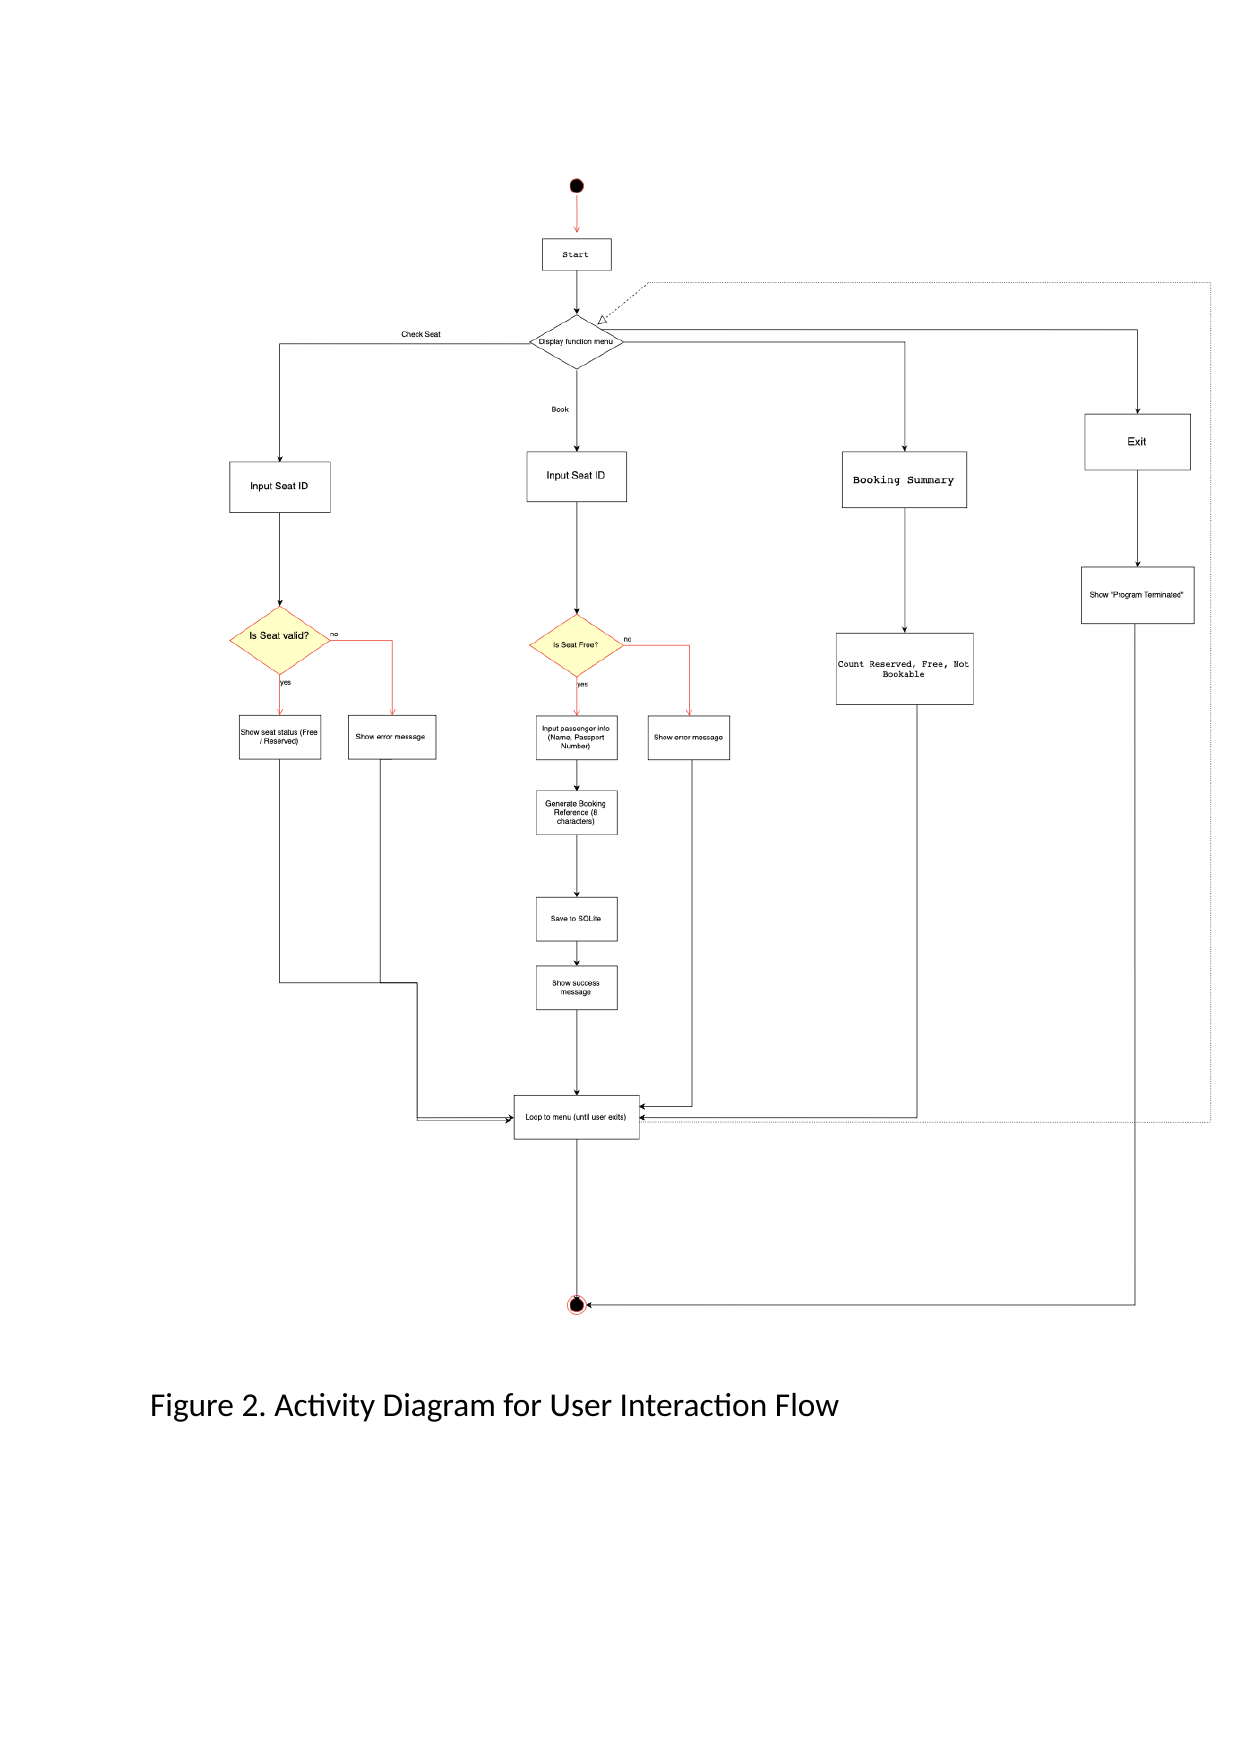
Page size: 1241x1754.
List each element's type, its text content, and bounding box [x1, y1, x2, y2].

text Figure 2. Activity Diagram for User Interaction Flow [150, 1383, 1090, 1424]
picture [150, 150, 1241, 1363]
